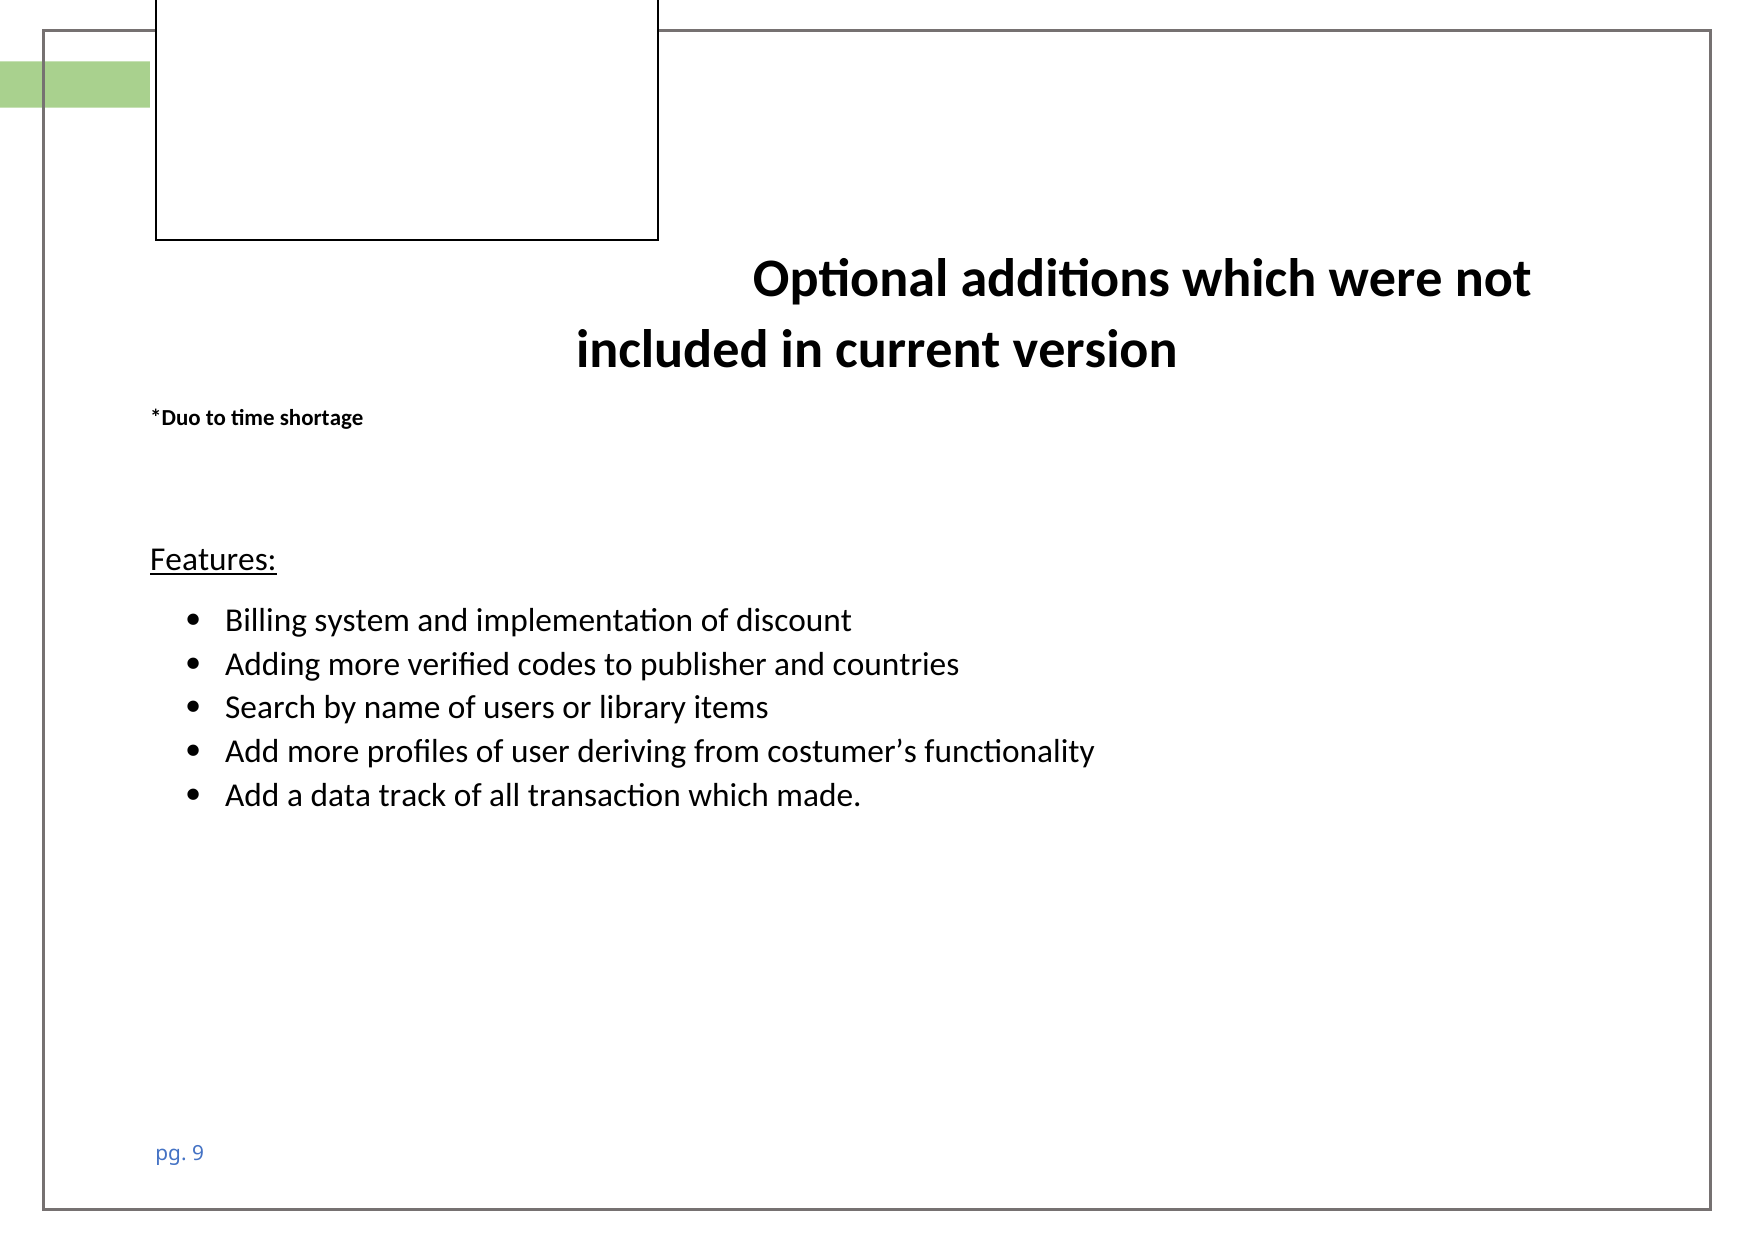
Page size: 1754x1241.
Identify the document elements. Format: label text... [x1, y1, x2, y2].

list Adding more verified codes to publisher and countries [187, 643, 1604, 683]
list Billing system and implementation of discount [187, 599, 1604, 639]
list Add a data track of all transaction which made. [187, 774, 1604, 815]
list Search by name of users or library items [187, 687, 1604, 727]
text *Duo to time shortage [150, 403, 1604, 431]
text Features: [150, 538, 1604, 579]
text Optional additions which were not included in current version [150, 244, 1604, 381]
list Add more profiles of user deriving from costumer’s functionality [187, 731, 1604, 771]
